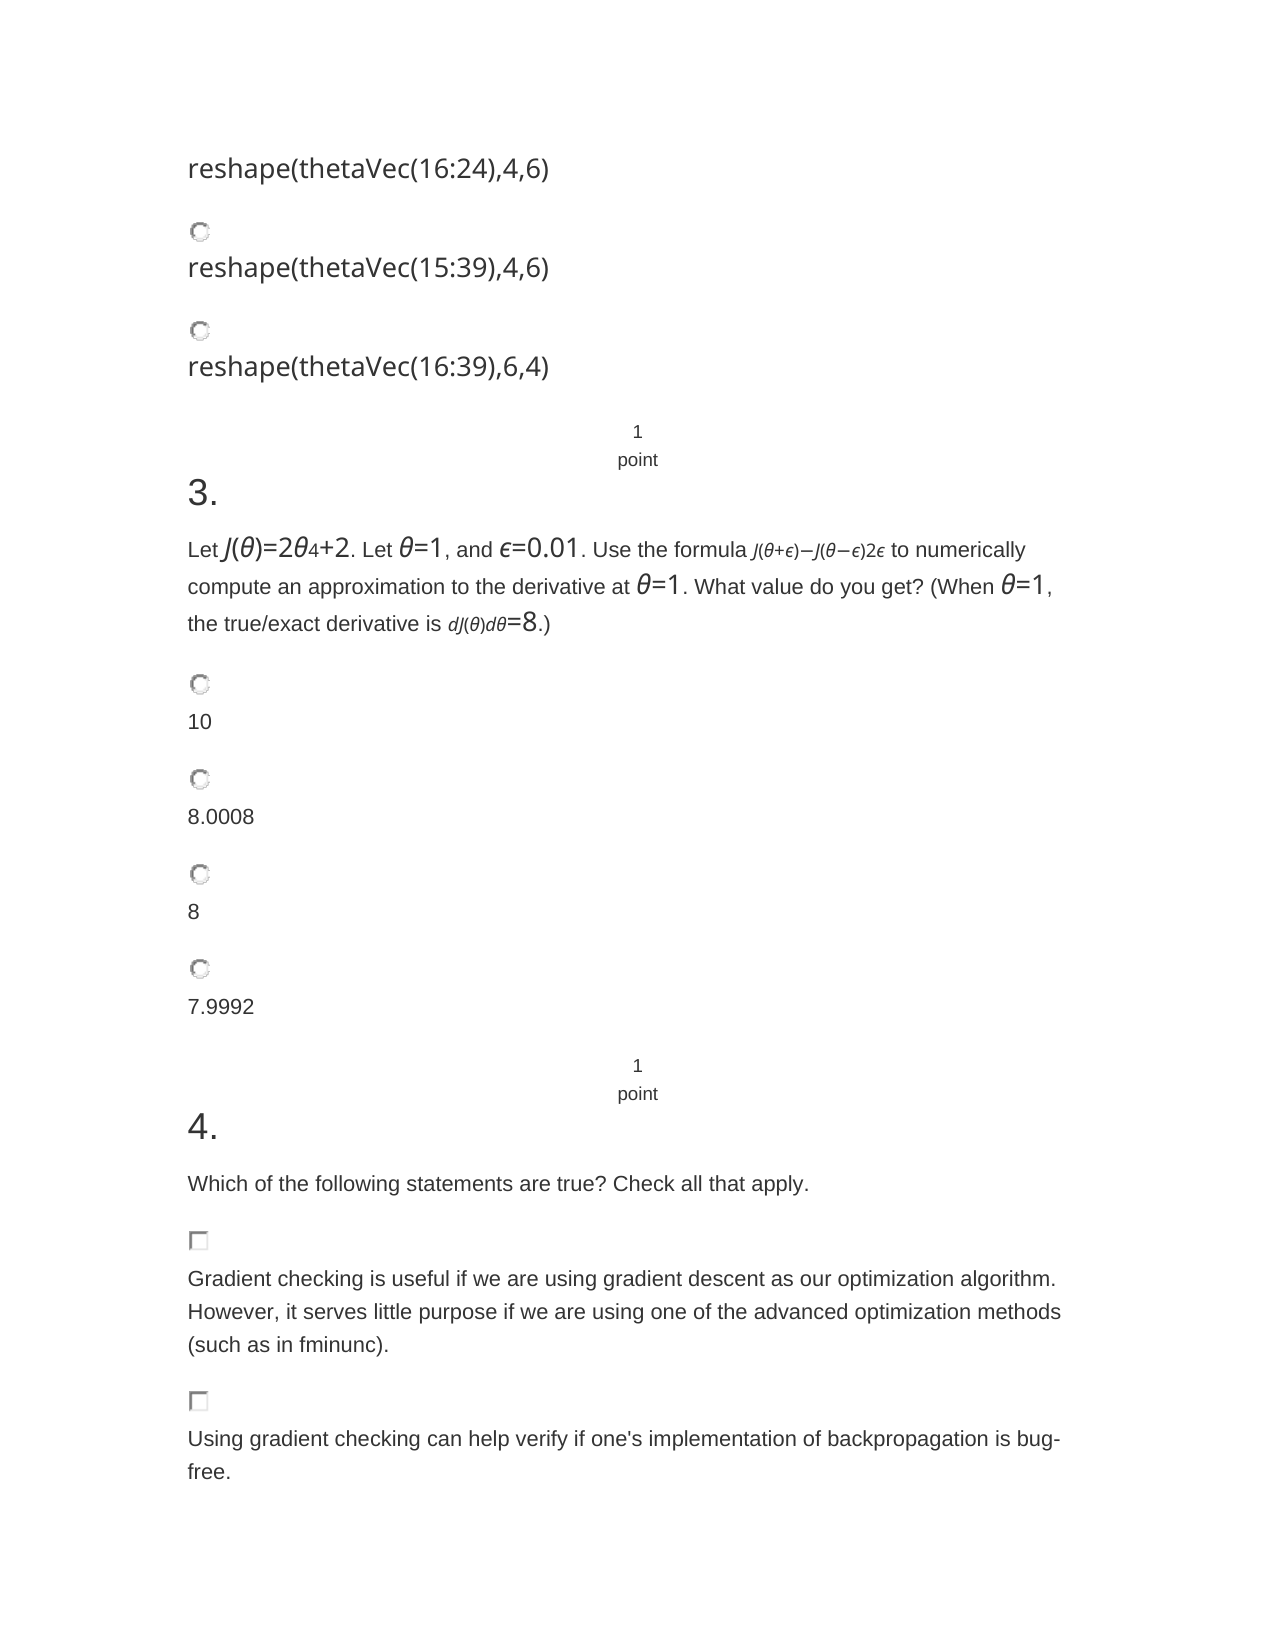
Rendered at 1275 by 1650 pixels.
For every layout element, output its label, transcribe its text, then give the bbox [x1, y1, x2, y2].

text Which of the following statements are true? Check all that apply. [187, 1163, 1087, 1196]
text 8.0008 [187, 797, 1087, 829]
text Gradient checking is useful if we are using gradient descent as our optimization algorithm. However, it serves little purpose if we are using one of the advanced optimization methods (such as in fminunc). [187, 1258, 1087, 1357]
text 10 [187, 702, 1087, 734]
text 1 point [187, 1048, 1087, 1104]
text reshape(thetaVec(16:24),4,6) [187, 150, 1087, 187]
text reshape(thetaVec(16:39),6,4) [187, 348, 1087, 385]
text 4. [187, 1104, 1087, 1148]
text 3. [187, 470, 1087, 513]
text 7.9992 [187, 986, 1087, 1019]
text reshape(thetaVec(15:39),4,6) [187, 249, 1087, 286]
text 1 point [187, 414, 1087, 470]
text Let J(θ)=2θ4+2. Let θ=1, and ϵ=0.01. Use the formula J(θ+ϵ)−J(θ−ϵ)2ϵ to numerically compute an approximation to the derivative at θ=1. What value do you get? (When θ=1, the true/exact derivative is dJ(θ)dθ=8.) [187, 529, 1087, 639]
text 8 [187, 891, 1087, 924]
text Using gradient checking can help verify if one's implementation of backpropagation is bug-free. [187, 1419, 1087, 1484]
